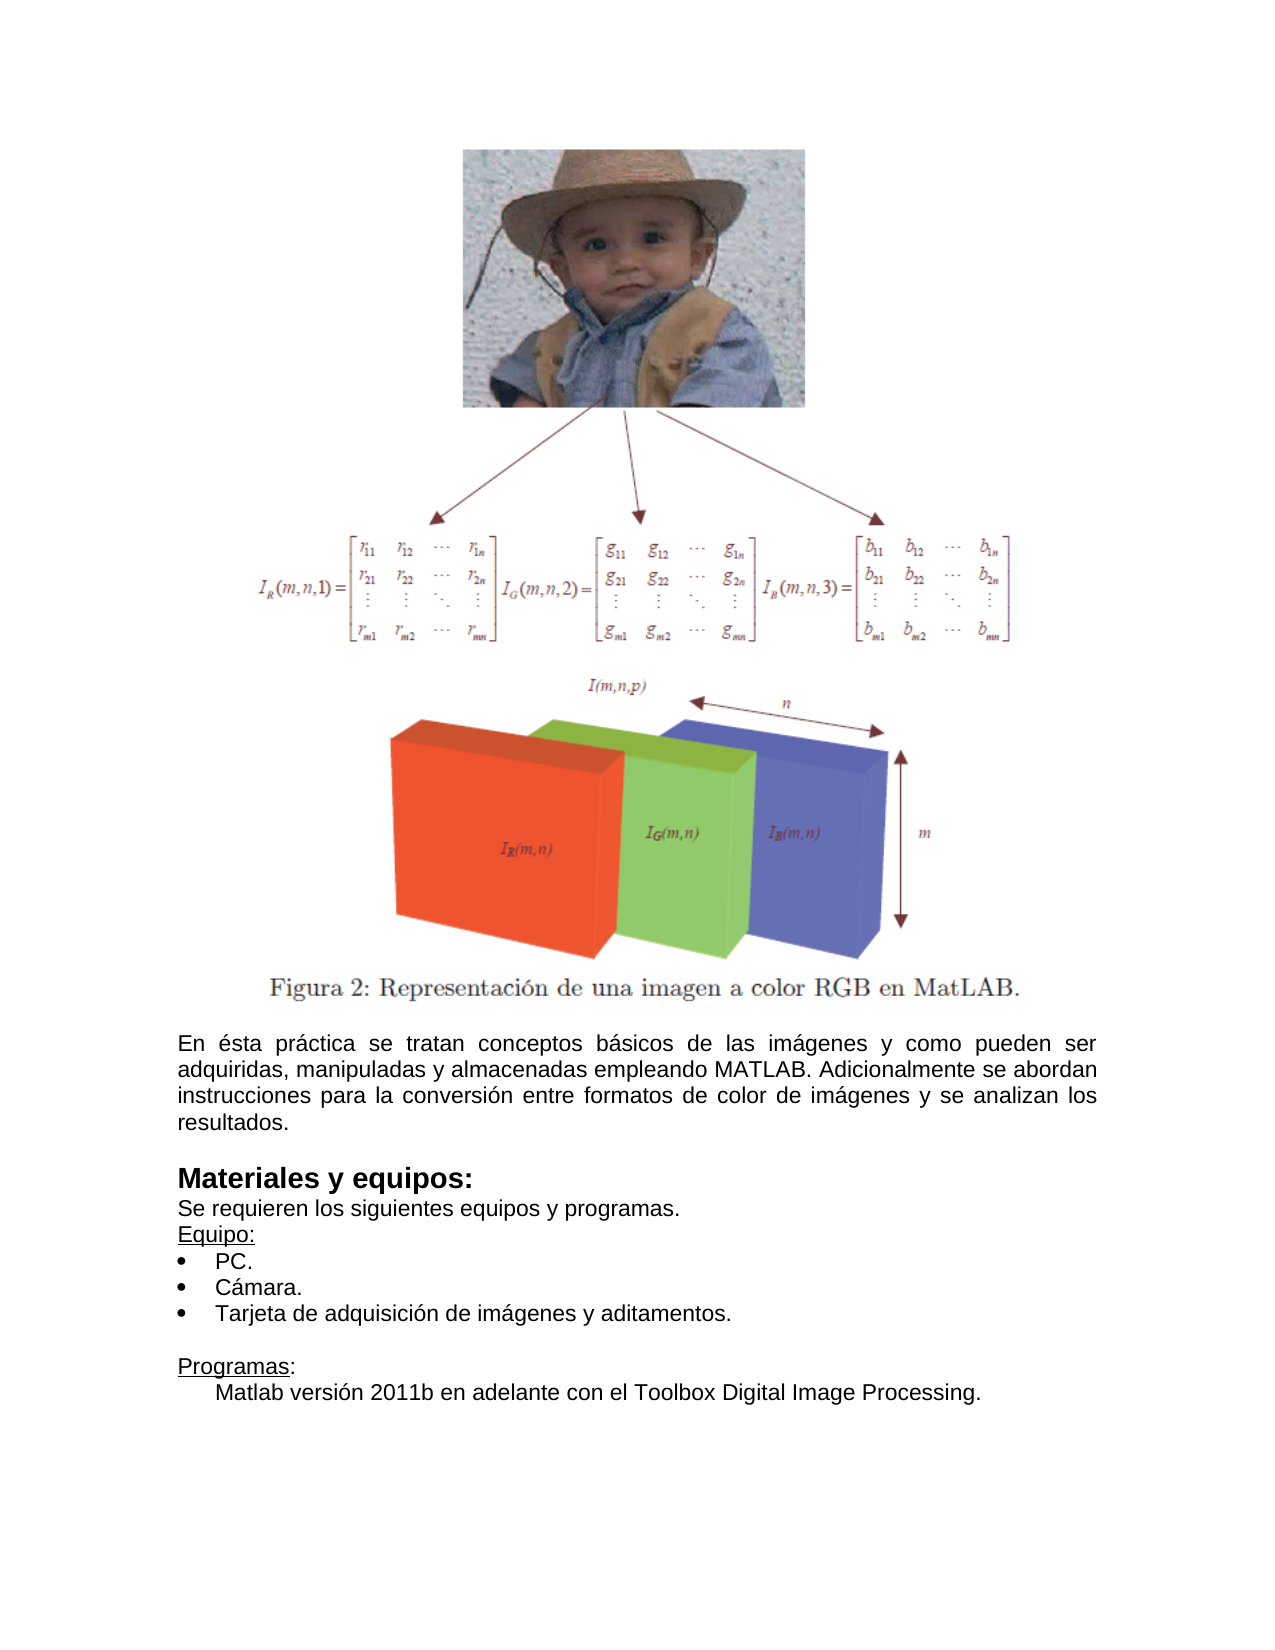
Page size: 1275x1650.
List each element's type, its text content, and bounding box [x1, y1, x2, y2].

text Matlab versión 2011b en adelante con el Toolbox Digital Image Processing. [177, 1379, 1098, 1406]
list Cámara. [177, 1274, 1098, 1300]
text Materiales y equipos: [177, 1161, 1098, 1195]
list Tarjeta de adquisición de imágenes y aditamentos. [177, 1300, 1098, 1327]
picture [256, 147, 1019, 1004]
text Equipo: [177, 1221, 1098, 1248]
text Programas: [177, 1353, 1098, 1379]
list PC. [177, 1248, 1098, 1274]
text Se requieren los siguientes equipos y programas. [177, 1195, 1098, 1221]
text En ésta práctica se tratan conceptos básicos de las imágenes y como pueden ser adquiridas, manipuladas y almacenadas empleando MATLAB. Adicionalmente se abordan instrucciones para la conversión entre formatos de color de imágenes y se analizan los resultados. [177, 1029, 1098, 1135]
